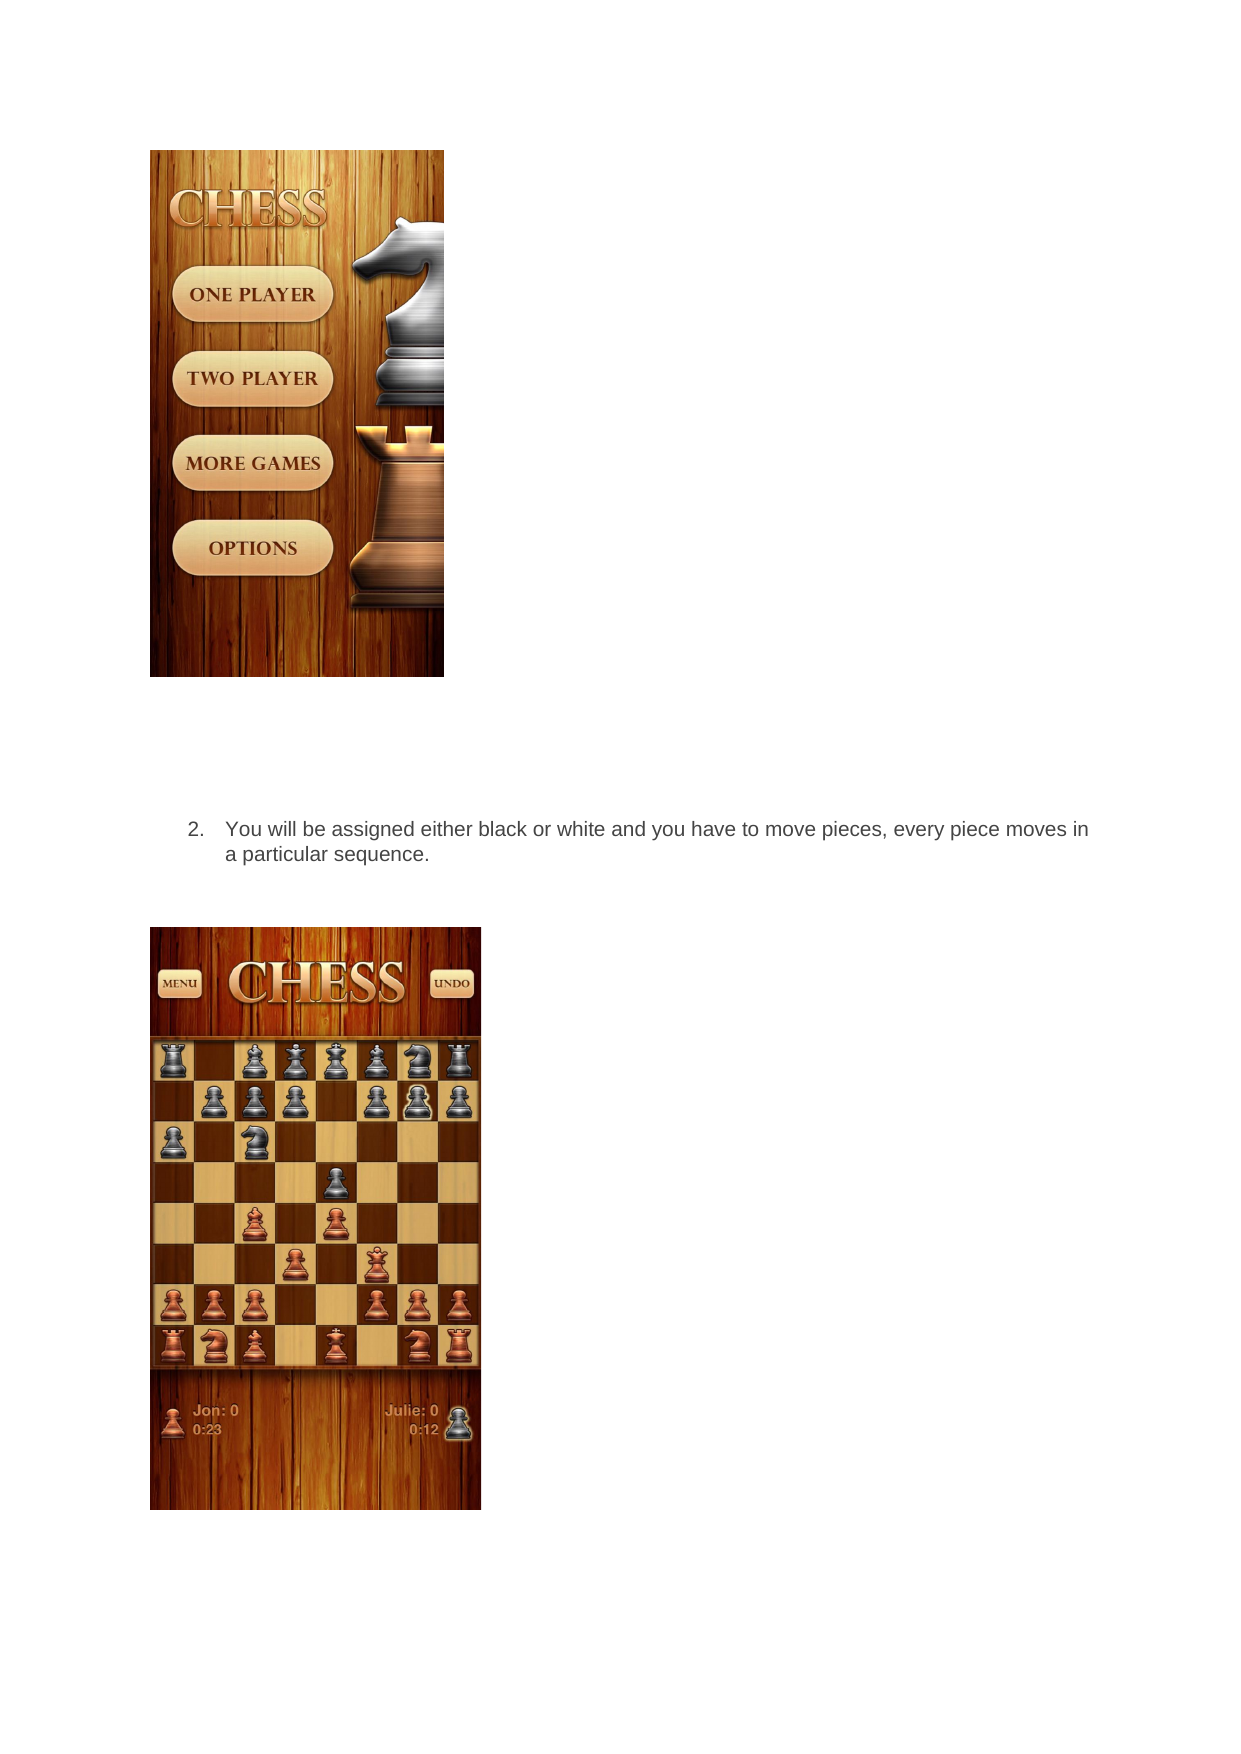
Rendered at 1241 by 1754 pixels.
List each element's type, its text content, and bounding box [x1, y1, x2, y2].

list You will be assigned either black or white and you have to move pieces, every piece moves in a particular sequence. [187, 816, 1090, 866]
picture [150, 927, 482, 1510]
picture [150, 150, 444, 677]
